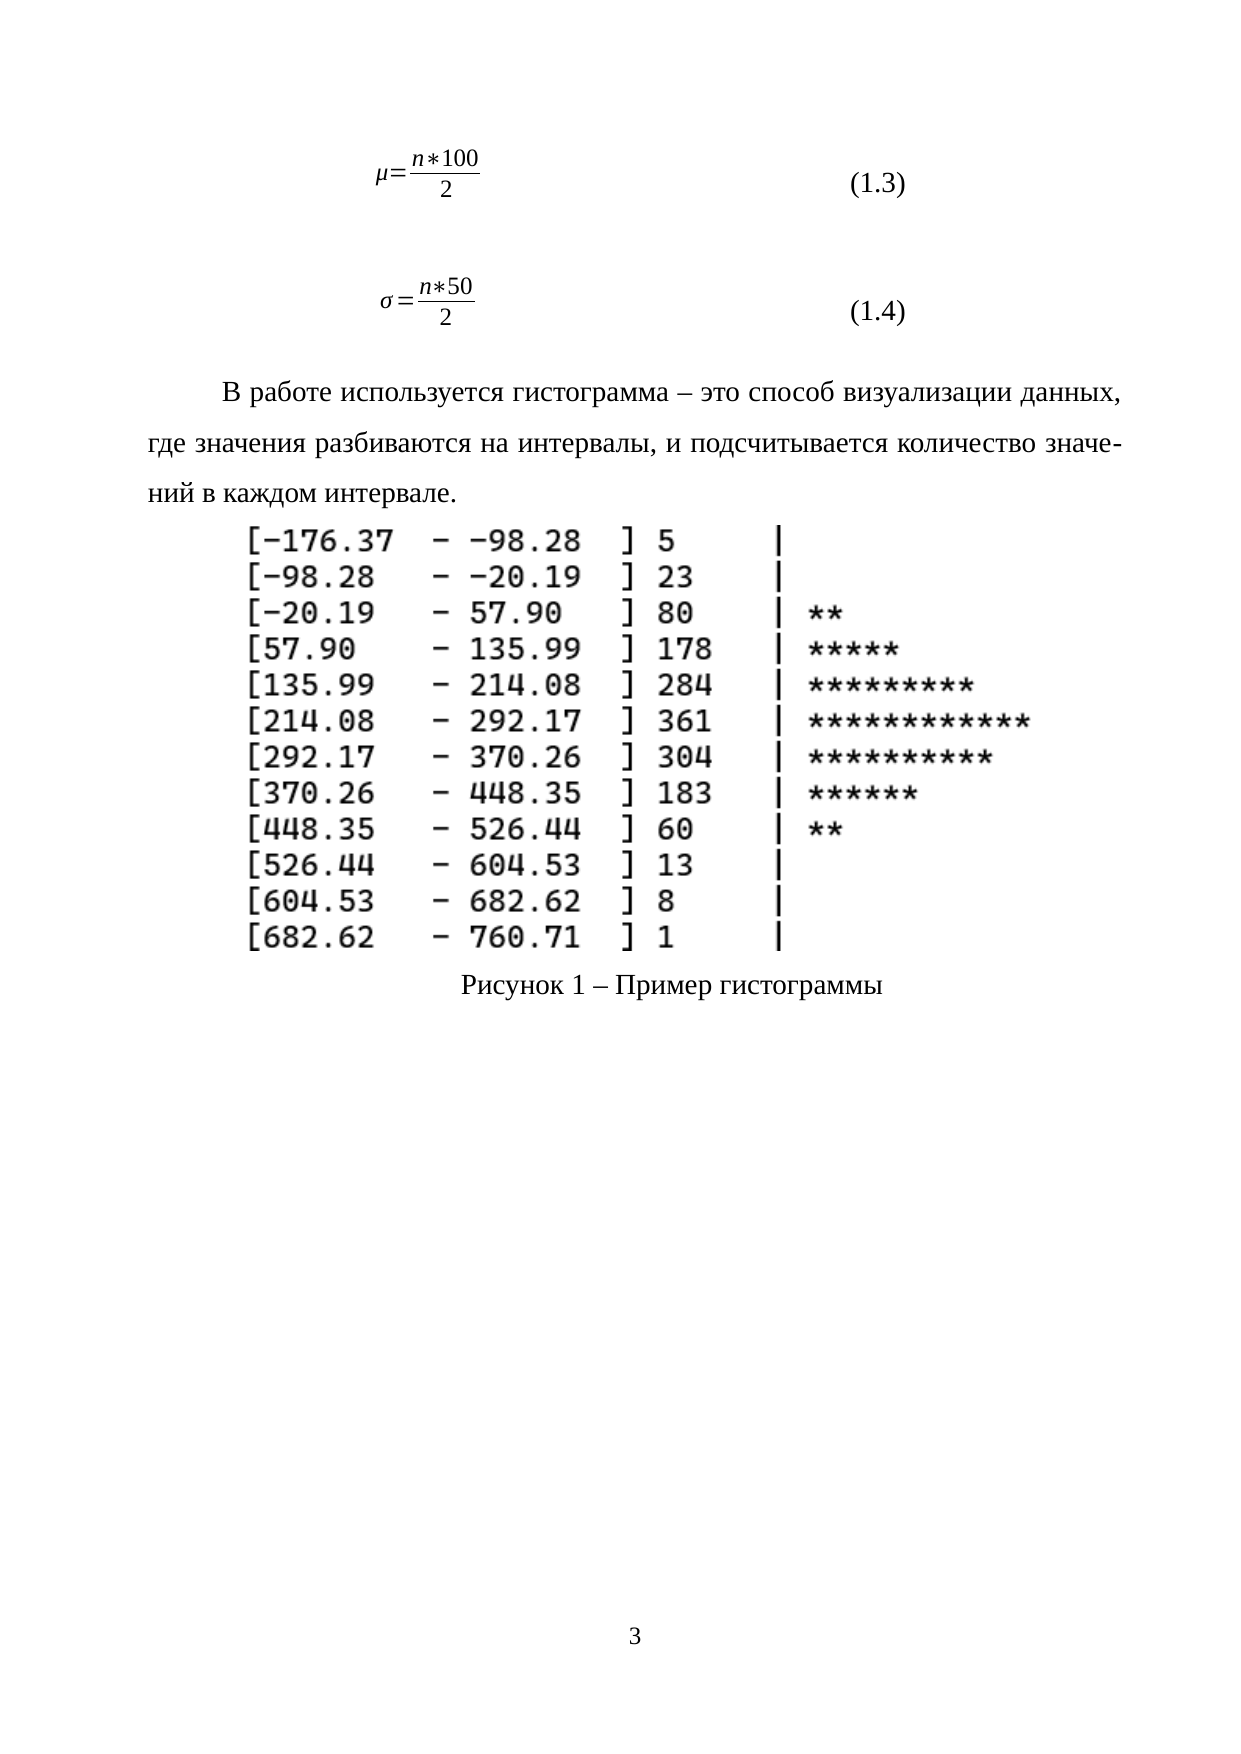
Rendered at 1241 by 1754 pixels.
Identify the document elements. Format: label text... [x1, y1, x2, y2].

table_cell [148, 246, 634, 374]
table_header [148, 118, 634, 246]
text Рисунок 1 – Пример гистограммы [148, 967, 1122, 1001]
table_cell (1.4) [634, 246, 1121, 374]
picture [249, 525, 1095, 951]
text В работе используется гистограмма – это способ визуализации данных, где значения разбиваются на интервалы, и подсчитывается количество значений в каждом интервале. [148, 374, 1122, 508]
table_header (1.3) [634, 118, 1121, 246]
